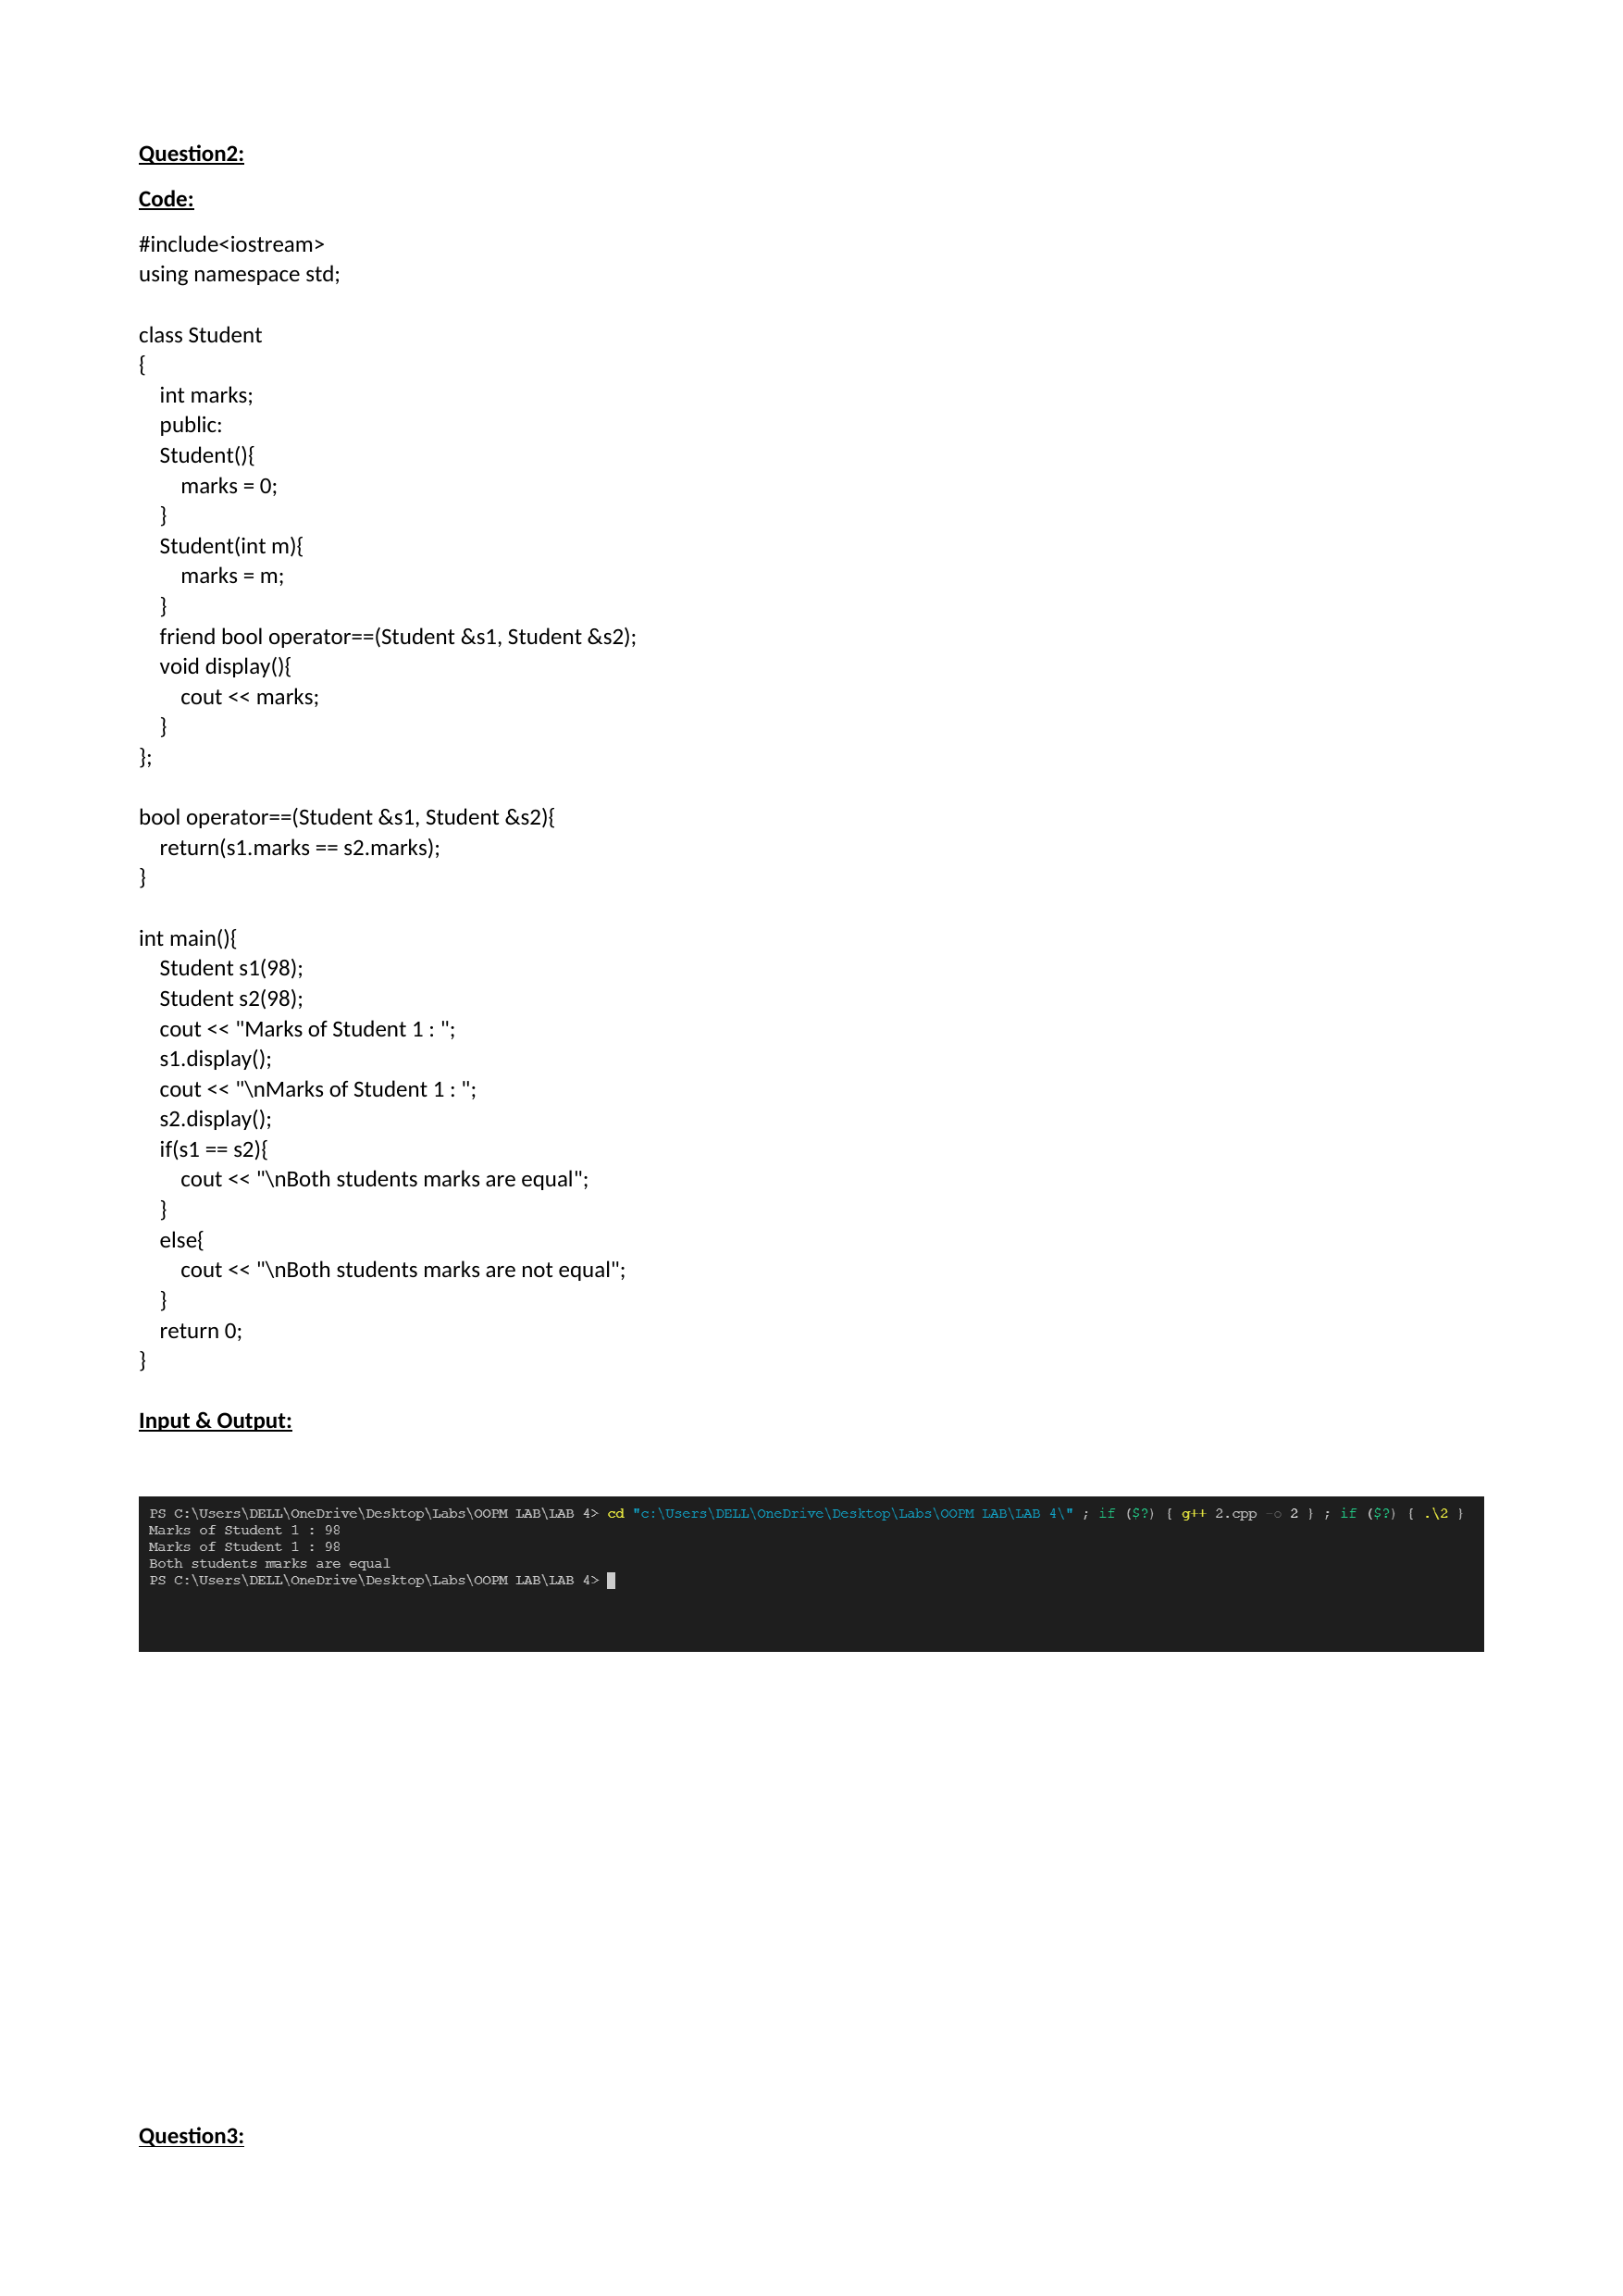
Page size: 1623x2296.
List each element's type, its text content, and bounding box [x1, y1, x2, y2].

text cout << "\nMarks of Student 1 : "; [139, 1074, 1484, 1102]
text s2.display(); [139, 1104, 1484, 1133]
text } [139, 863, 1484, 891]
text } [139, 501, 1484, 529]
text if(s1 == s2){ [139, 1135, 1484, 1163]
text } [139, 1195, 1484, 1223]
text } [139, 1346, 1484, 1374]
text friend bool operator==(Student &s1, Student &s2); [139, 622, 1484, 650]
picture [139, 1496, 1484, 1652]
text int marks; [139, 380, 1484, 408]
text cout << "Marks of Student 1 : "; [139, 1014, 1484, 1042]
text Question3: [139, 2122, 1484, 2150]
text Code: [139, 184, 1484, 212]
text } [139, 1285, 1484, 1313]
text Input & Output: [139, 1406, 1484, 1434]
text Question2: [139, 139, 1484, 168]
text return(s1.marks == s2.marks); [139, 833, 1484, 862]
text marks = m; [139, 562, 1484, 590]
text class Student [139, 320, 1484, 348]
text } [139, 591, 1484, 620]
text using namespace std; [139, 260, 1484, 288]
text void display(){ [139, 652, 1484, 680]
text public: [139, 410, 1484, 439]
text return 0; [139, 1316, 1484, 1344]
text Student(int m){ [139, 531, 1484, 559]
text else{ [139, 1225, 1484, 1253]
text cout << "\nBoth students marks are equal"; [139, 1165, 1484, 1193]
text Student s1(98); [139, 953, 1484, 982]
text }; [139, 742, 1484, 771]
text Student s2(98); [139, 984, 1484, 1011]
text Student(){ [139, 441, 1484, 469]
text cout << marks; [139, 682, 1484, 710]
text int main(){ [139, 924, 1484, 951]
text s1.display(); [139, 1044, 1484, 1073]
text #include<iostream> [139, 230, 1484, 257]
text } [139, 712, 1484, 740]
text { [139, 350, 1484, 379]
text bool operator==(Student &s1, Student &s2){ [139, 802, 1484, 831]
text cout << "\nBoth students marks are not equal"; [139, 1255, 1484, 1284]
text marks = 0; [139, 471, 1484, 499]
